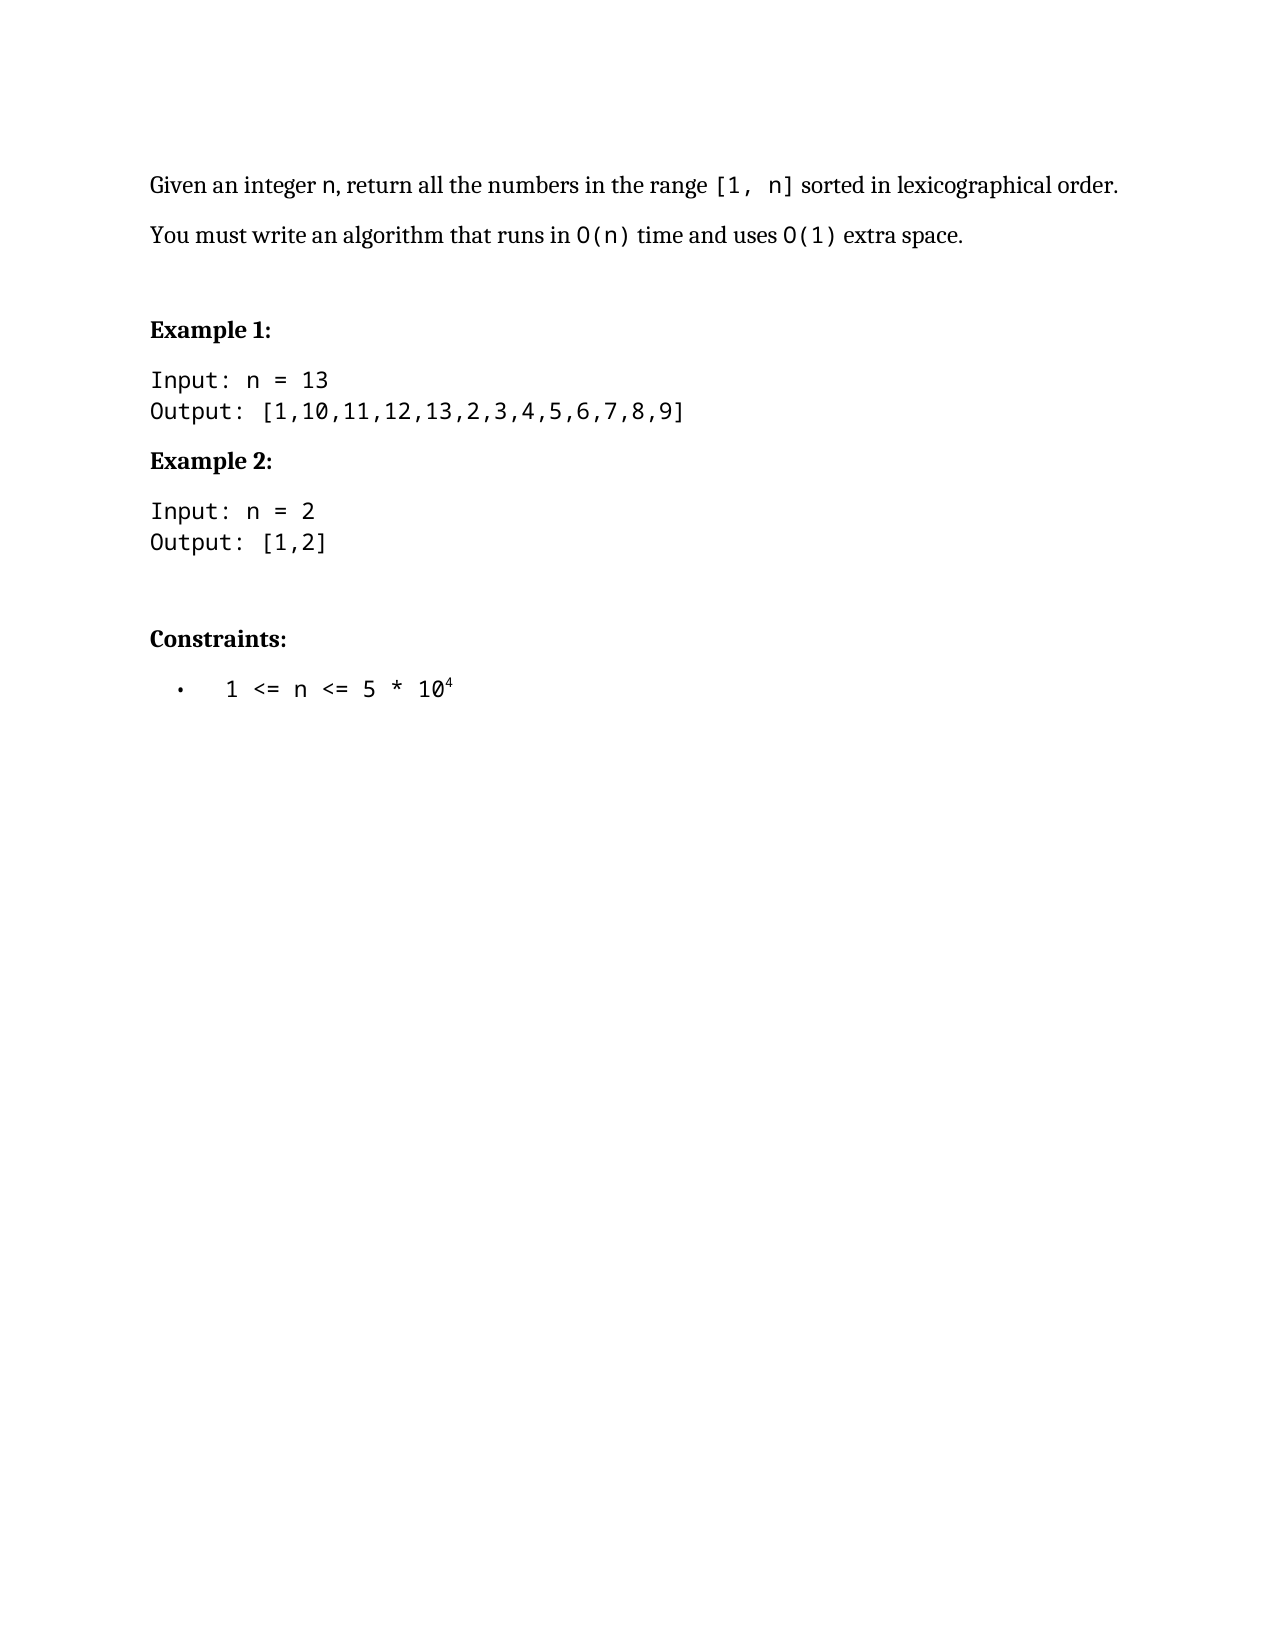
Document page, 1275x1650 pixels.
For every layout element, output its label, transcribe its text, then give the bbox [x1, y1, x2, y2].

text Example 1: [150, 316, 1125, 345]
text Example 2: [150, 447, 1125, 476]
text You must write an algorithm that runs in O(n) time and uses O(1) extra space. [150, 219, 1125, 250]
text Input: n = 13 Output: [1,10,11,12,13,2,3,4,5,6,7,8,9] [150, 364, 1125, 426]
text Input: n = 2 Output: [1,2] [150, 494, 1125, 557]
text Constraints: [150, 625, 1125, 654]
list 1 <= n <= 5 * 104 [175, 673, 1125, 704]
text Given an integer n, return all the numbers in the range [1, n] sorted in lexicographical order. [150, 169, 1125, 200]
